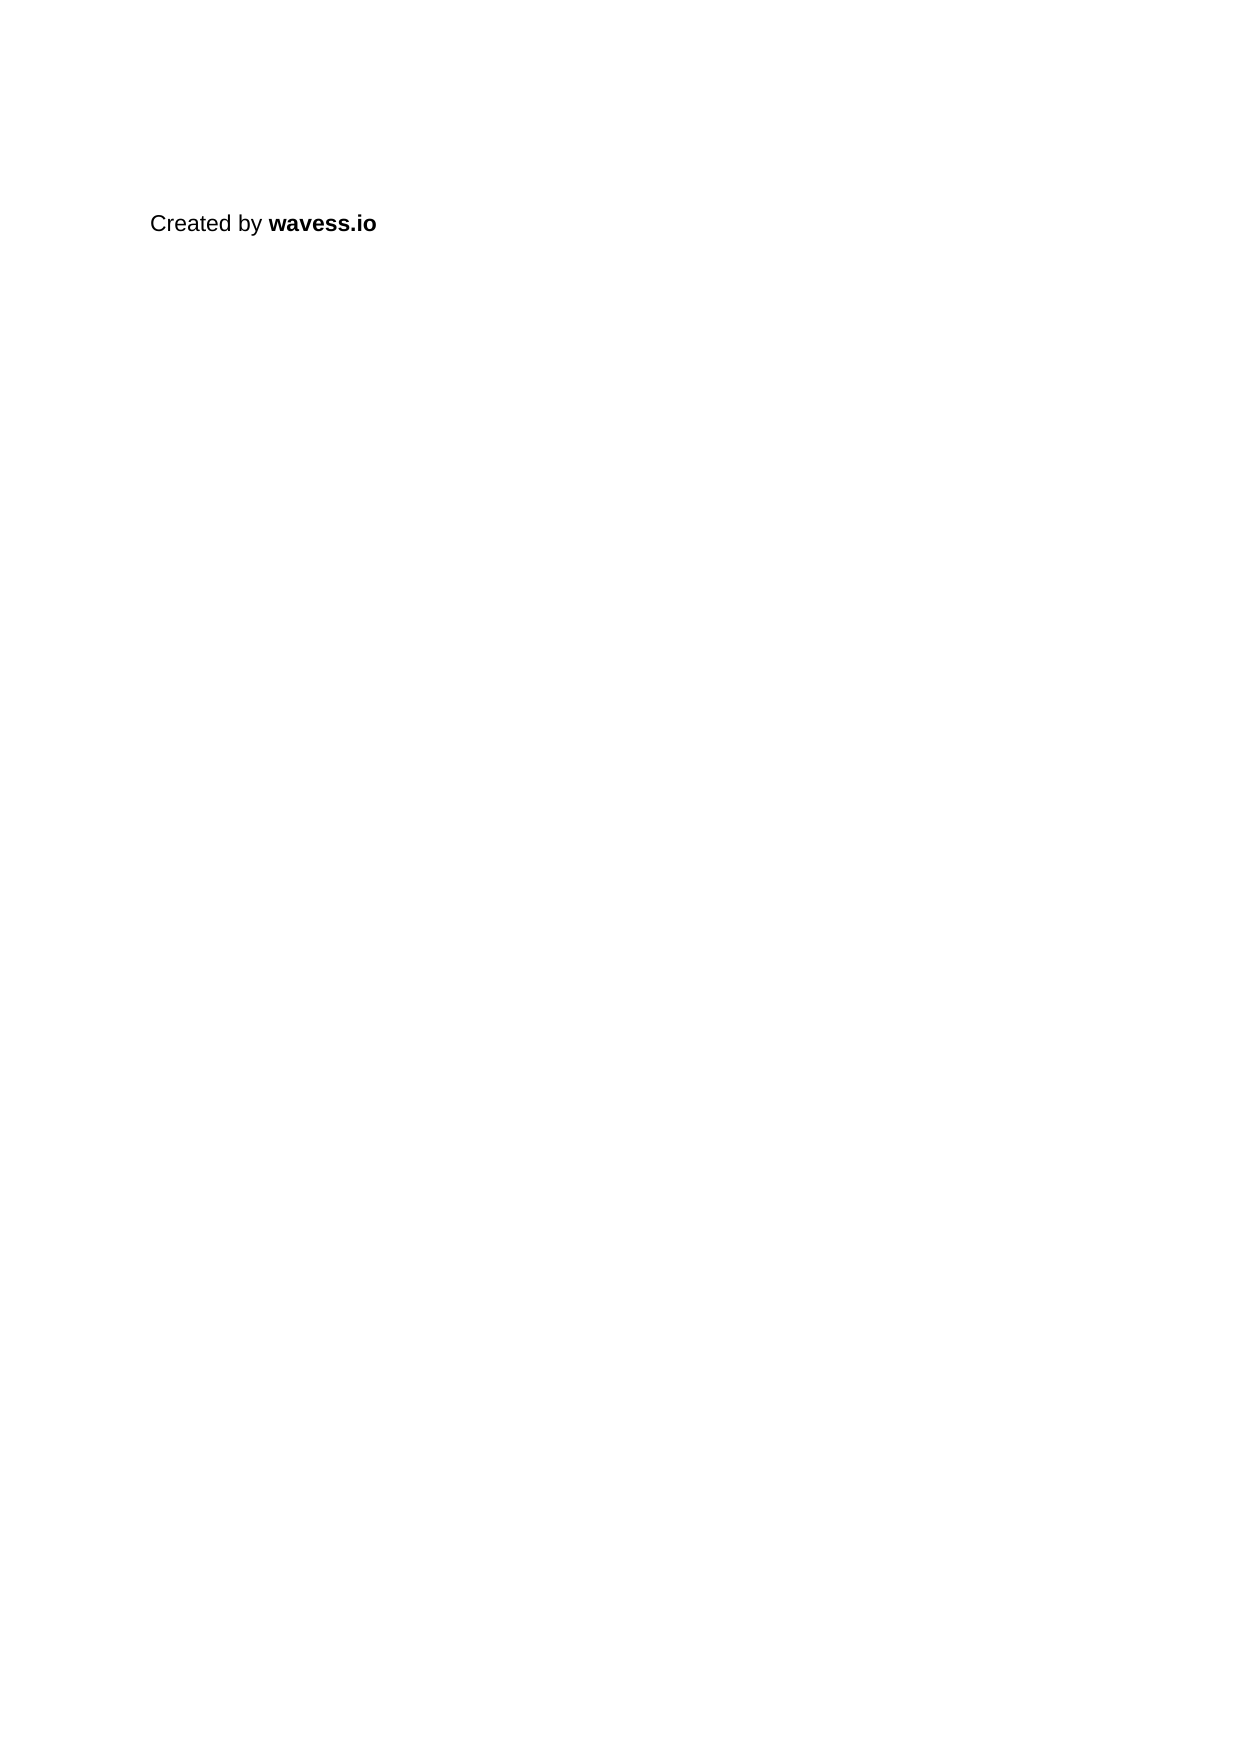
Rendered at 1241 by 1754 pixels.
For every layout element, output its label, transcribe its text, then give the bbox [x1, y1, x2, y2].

text Created by wavess.io [150, 210, 1090, 237]
